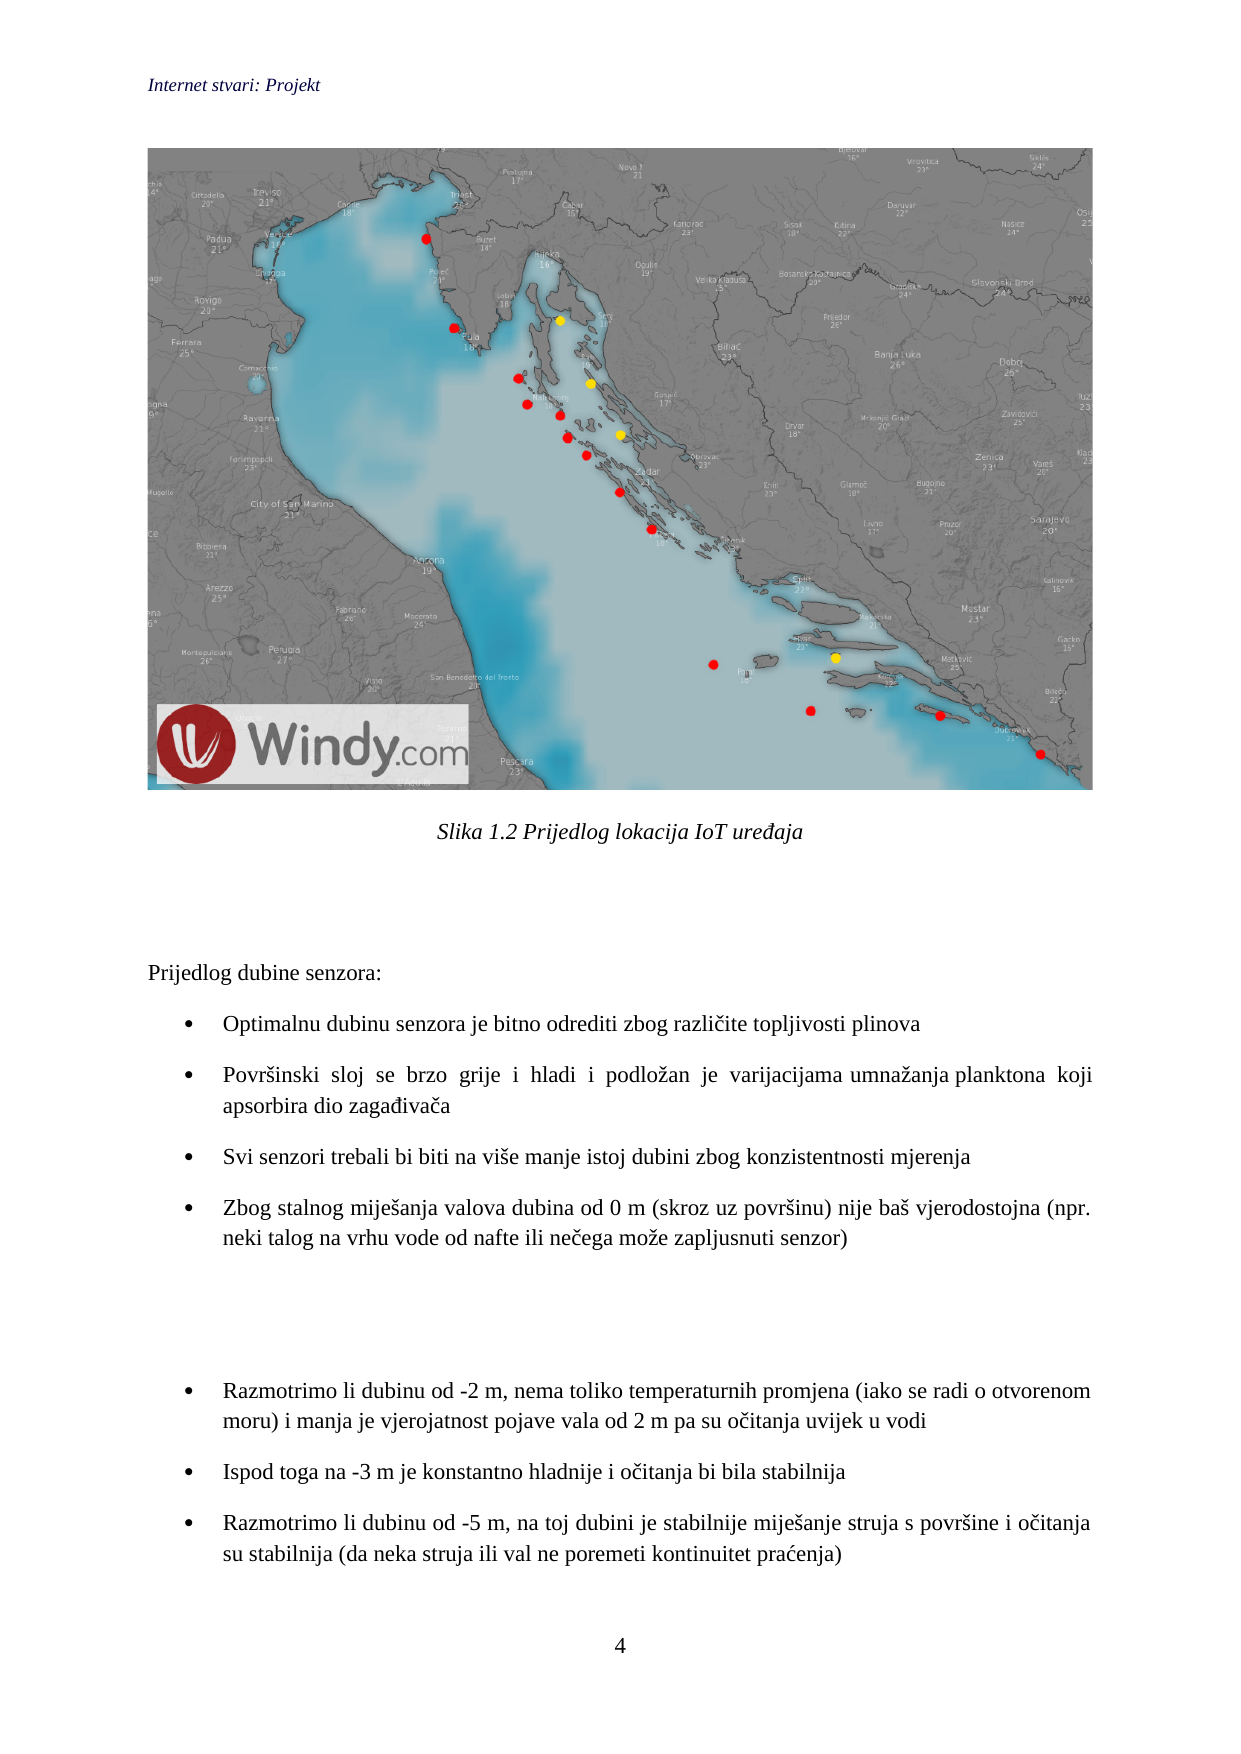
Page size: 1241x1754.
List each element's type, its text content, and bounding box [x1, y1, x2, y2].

list Zbog stalnog miješanja valova dubina od 0 m (skroz uz površinu) nije baš vjerodostojna (npr. neki talog na vrhu vode od nafte ili nečega može zapljusnuti senzor) [185, 1194, 1093, 1250]
list Optimalnu dubinu senzora je bitno odrediti zbog različite topljivosti plinova [185, 1010, 1093, 1037]
text Prijedlog dubine senzora: [148, 959, 1093, 986]
picture [147, 148, 1093, 790]
list Svi senzori trebali bi biti na više manje istoj dubini zbog konzistentnosti mjerenja [185, 1143, 1093, 1169]
list Razmotrimo li dubinu od -5 m, na toj dubini je stabilnije miješanje struja s površine i očitanja su stabilnija (da neka struja ili val ne poremeti kontinuitet praćenja) [185, 1509, 1093, 1566]
text Slika 1.2 Prijedlog lokacija IoT uređaja [148, 818, 1093, 845]
list Razmotrimo li dubinu od -2 m, nema toliko temperaturnih promjena (iako se radi o otvorenom moru) i manja je vjerojatnost pojave vala od 2 m pa su očitanja uvijek u vodi [185, 1377, 1093, 1434]
list Ispod toga na -3 m je konstantno hladnije i očitanja bi bila stabilnija [185, 1458, 1093, 1485]
list Površinski sloj se brzo grije i hladi i podložan je varijacijama umnažanja planktona koji apsorbira dio zagađivača [185, 1061, 1093, 1118]
